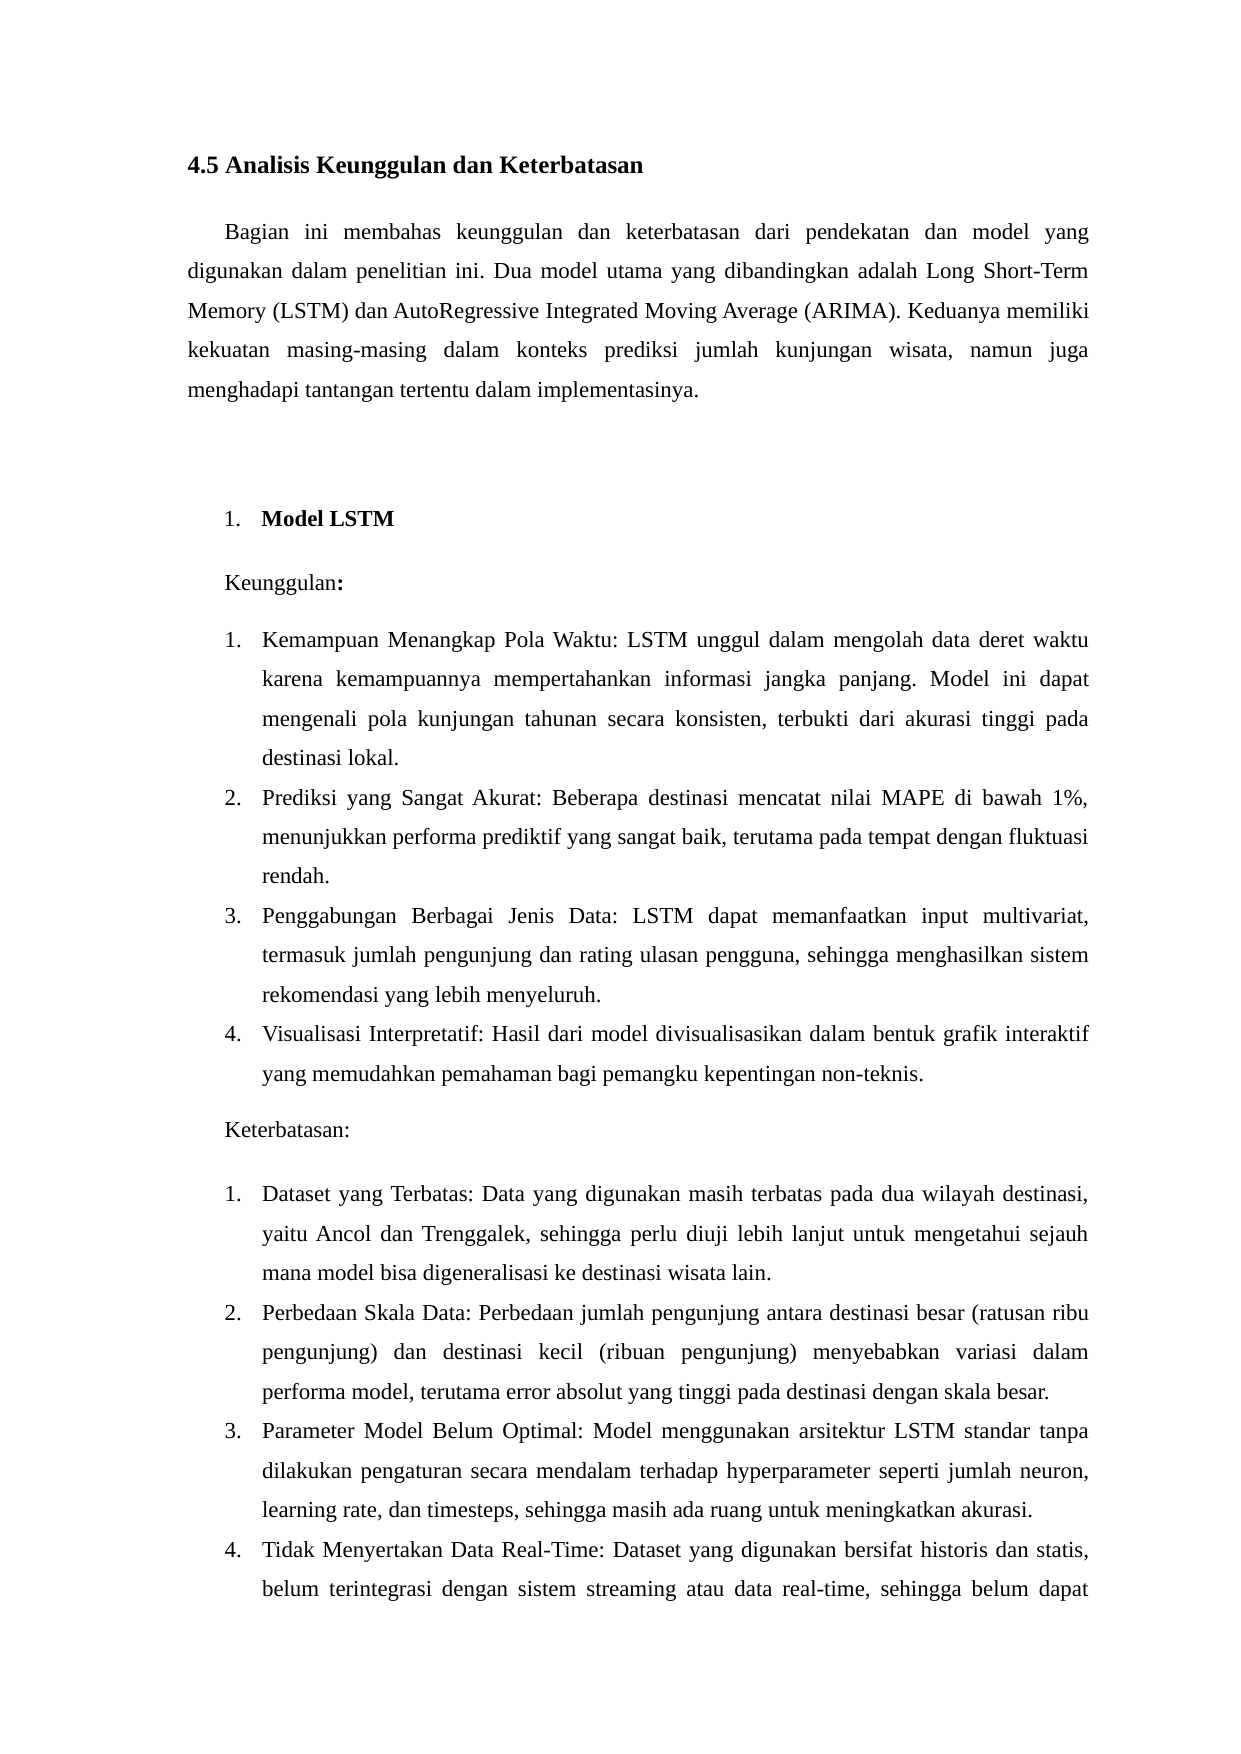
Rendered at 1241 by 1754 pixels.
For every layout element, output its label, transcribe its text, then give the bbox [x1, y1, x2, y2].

list Perbedaan Skala Data: Perbedaan jumlah pengunjung antara destinasi besar (ratusan ribu pengunjung) dan destinasi kecil (ribuan pengunjung) menyebabkan variasi dalam performa model, terutama error absolut yang tinggi pada destinasi dengan skala besar. [224, 1299, 1090, 1404]
text Keunggulan: [187, 569, 1090, 596]
list Prediksi yang Sangat Akurat: Beberapa destinasi mencatat nilai MAPE di bawah 1%, menunjukkan performa prediktif yang sangat baik, terutama pada tempat dengan fluktuasi rendah. [224, 783, 1090, 889]
list Kemampuan Menangkap Pola Waktu: LSTM unggul dalam mengolah data deret waktu karena kemampuannya mempertahankan informasi jangka panjang. Model ini dapat mengenali pola kunjungan tahunan secara konsisten, terbukti dari akurasi tinggi pada destinasi lokal. [224, 626, 1090, 770]
list Parameter Model Belum Optimal: Model menggunakan arsitektur LSTM standar tanpa dilakukan pengaturan secara mendalam terhadap hyperparameter seperti jumlah neuron, learning rate, dan timesteps, sehingga masih ada ruang untuk meningkatkan akurasi. [224, 1417, 1090, 1523]
text Keterbatasan: [224, 1116, 1090, 1142]
list Model LSTM [224, 505, 1090, 531]
list Visualisasi Interpretatif: Hasil dari model divisualisasikan dalam bentuk grafik interaktif yang memudahkan pemahaman bagi pemangku kepentingan non-teknis. [224, 1020, 1090, 1086]
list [224, 1536, 1090, 1602]
subtitle Analisis Keunggulan dan Keterbatasan [187, 150, 1090, 179]
text Bagian ini membahas keunggulan dan keterbatasan dari pendekatan dan model yang digunakan dalam penelitian ini. Dua model utama yang dibandingkan adalah Long Short-Term Memory (LSTM) dan AutoRegressive Integrated Moving Average (ARIMA). Keduanya memiliki kekuatan masing-masing dalam konteks prediksi jumlah kunjungan wisata, namun juga menghadapi tantangan tertentu dalam implementasinya. [187, 218, 1090, 402]
list Dataset yang Terbatas: Data yang digunakan masih terbatas pada dua wilayah destinasi, yaitu Ancol dan Trenggalek, sehingga perlu diuji lebih lanjut untuk mengetahui sejauh mana model bisa digeneralisasi ke destinasi wisata lain. [224, 1181, 1090, 1286]
list Penggabungan Berbagai Jenis Data: LSTM dapat memanfaatkan input multivariat, termasuk jumlah pengunjung dan rating ulasan pengguna, sehingga menghasilkan sistem rekomendasi yang lebih menyeluruh. [224, 902, 1090, 1007]
